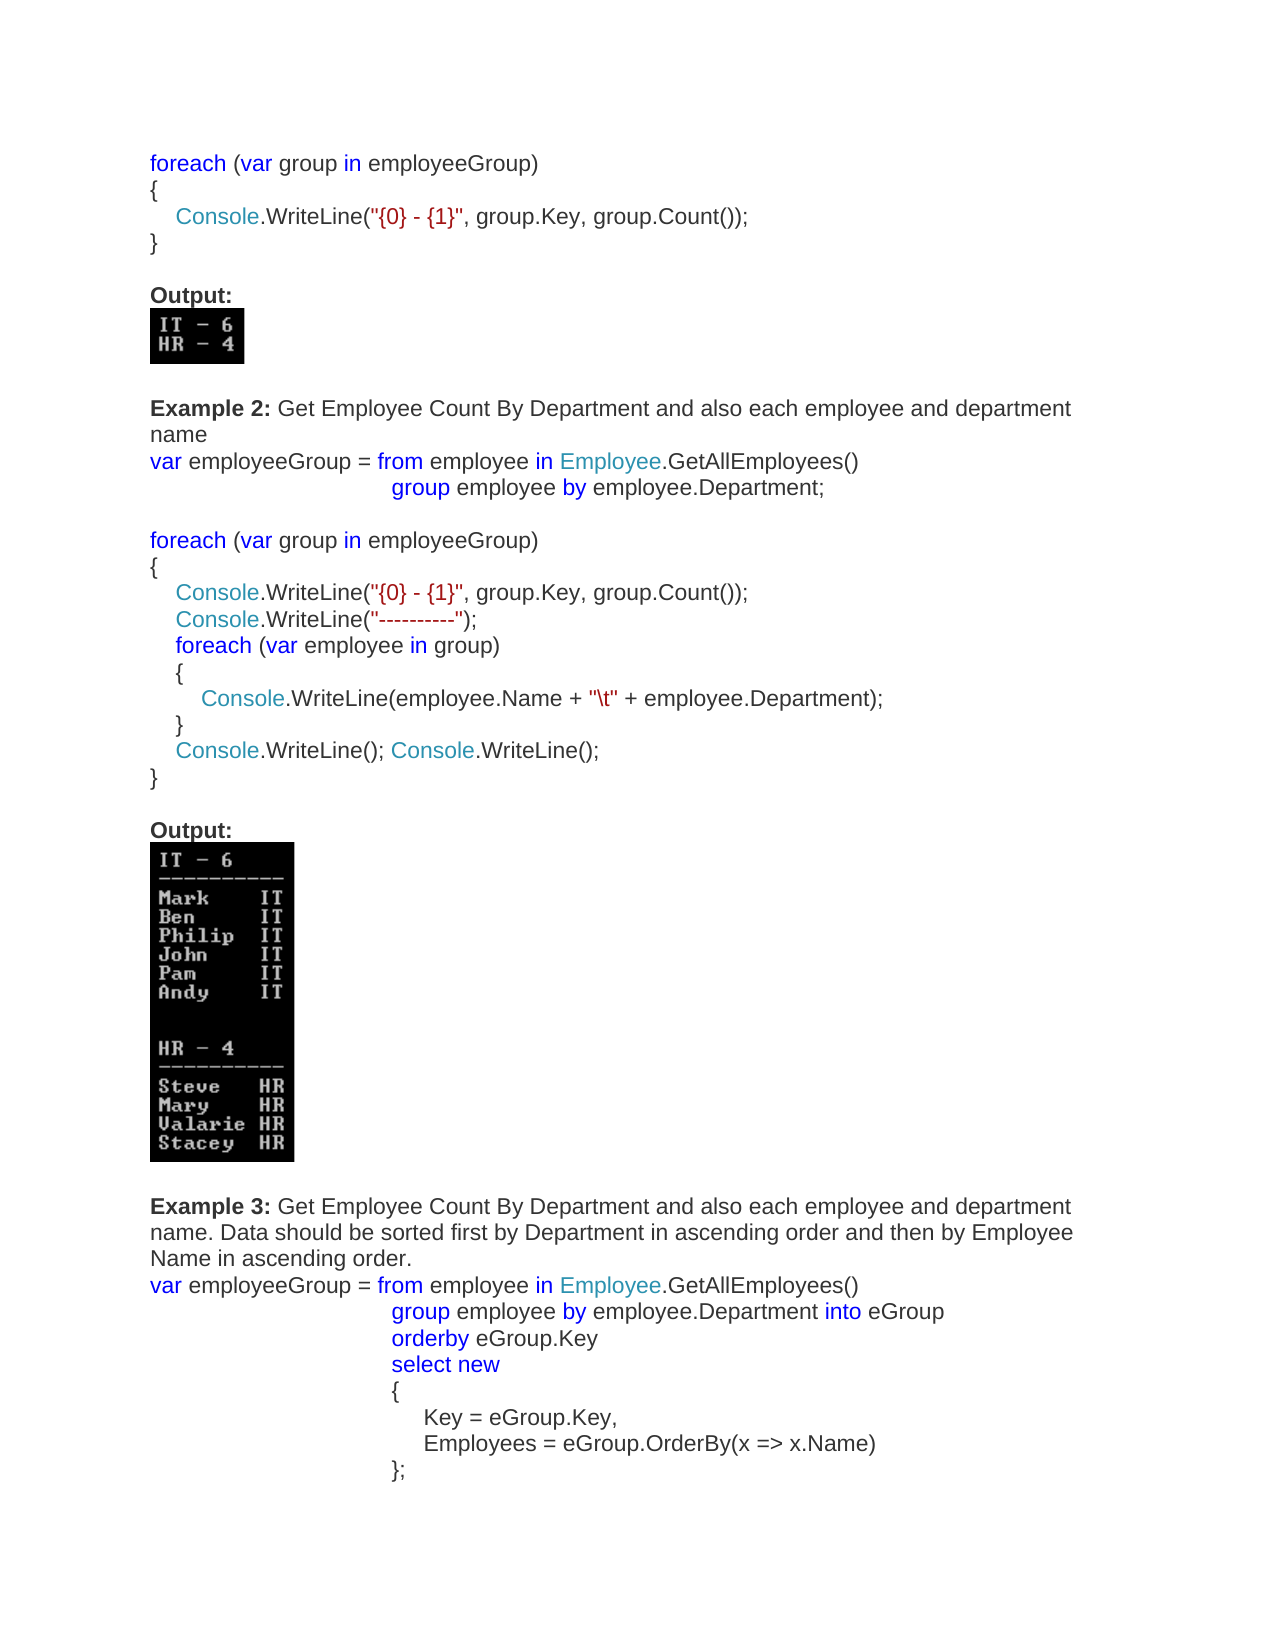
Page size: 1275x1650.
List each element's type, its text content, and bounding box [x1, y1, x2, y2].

text Console.WriteLine(employee.Name + "\t" + employee.Department); [150, 685, 1125, 711]
text foreach (var employee in group) [150, 632, 1125, 658]
picture [150, 842, 295, 1162]
text Console.WriteLine("{0} - {1}", group.Key, group.Count()); [150, 579, 1125, 606]
picture [150, 308, 245, 364]
text Console.WriteLine("----------"); [150, 606, 1125, 632]
text { [150, 176, 1125, 203]
text Key = eGroup.Key, [150, 1403, 1125, 1430]
text select new [150, 1351, 1125, 1377]
text foreach (var group in employeeGroup) [150, 527, 1125, 553]
text } [150, 764, 1125, 790]
text Output: Example 2: Get Employee Count By Department and also each employee and department name [150, 255, 1125, 448]
text { [150, 553, 1125, 579]
text { [150, 1377, 1125, 1403]
text orderby eGroup.Key [150, 1324, 1125, 1351]
text Output: Example 3: Get Employee Count By Department and also each employee and department name. Data should be sorted first by Department in ascending order and then by Employee Name in ascending order. [150, 790, 1125, 1272]
text Console.WriteLine(); Console.WriteLine(); [150, 737, 1125, 764]
text } [150, 711, 1125, 737]
text Employees = eGroup.OrderBy(x => x.Name) [150, 1430, 1125, 1456]
text }; [150, 1456, 1125, 1483]
text group employee by employee.Department into eGroup [150, 1298, 1125, 1324]
text } [150, 229, 1125, 255]
text foreach (var group in employeeGroup) [150, 150, 1125, 176]
text Console.WriteLine("{0} - {1}", group.Key, group.Count()); [150, 203, 1125, 229]
text var employeeGroup = from employee in Employee.GetAllEmployees() [150, 448, 1125, 474]
text { [150, 658, 1125, 685]
text var employeeGroup = from employee in Employee.GetAllEmployees() [150, 1272, 1125, 1298]
text group employee by employee.Department; [150, 474, 1125, 500]
